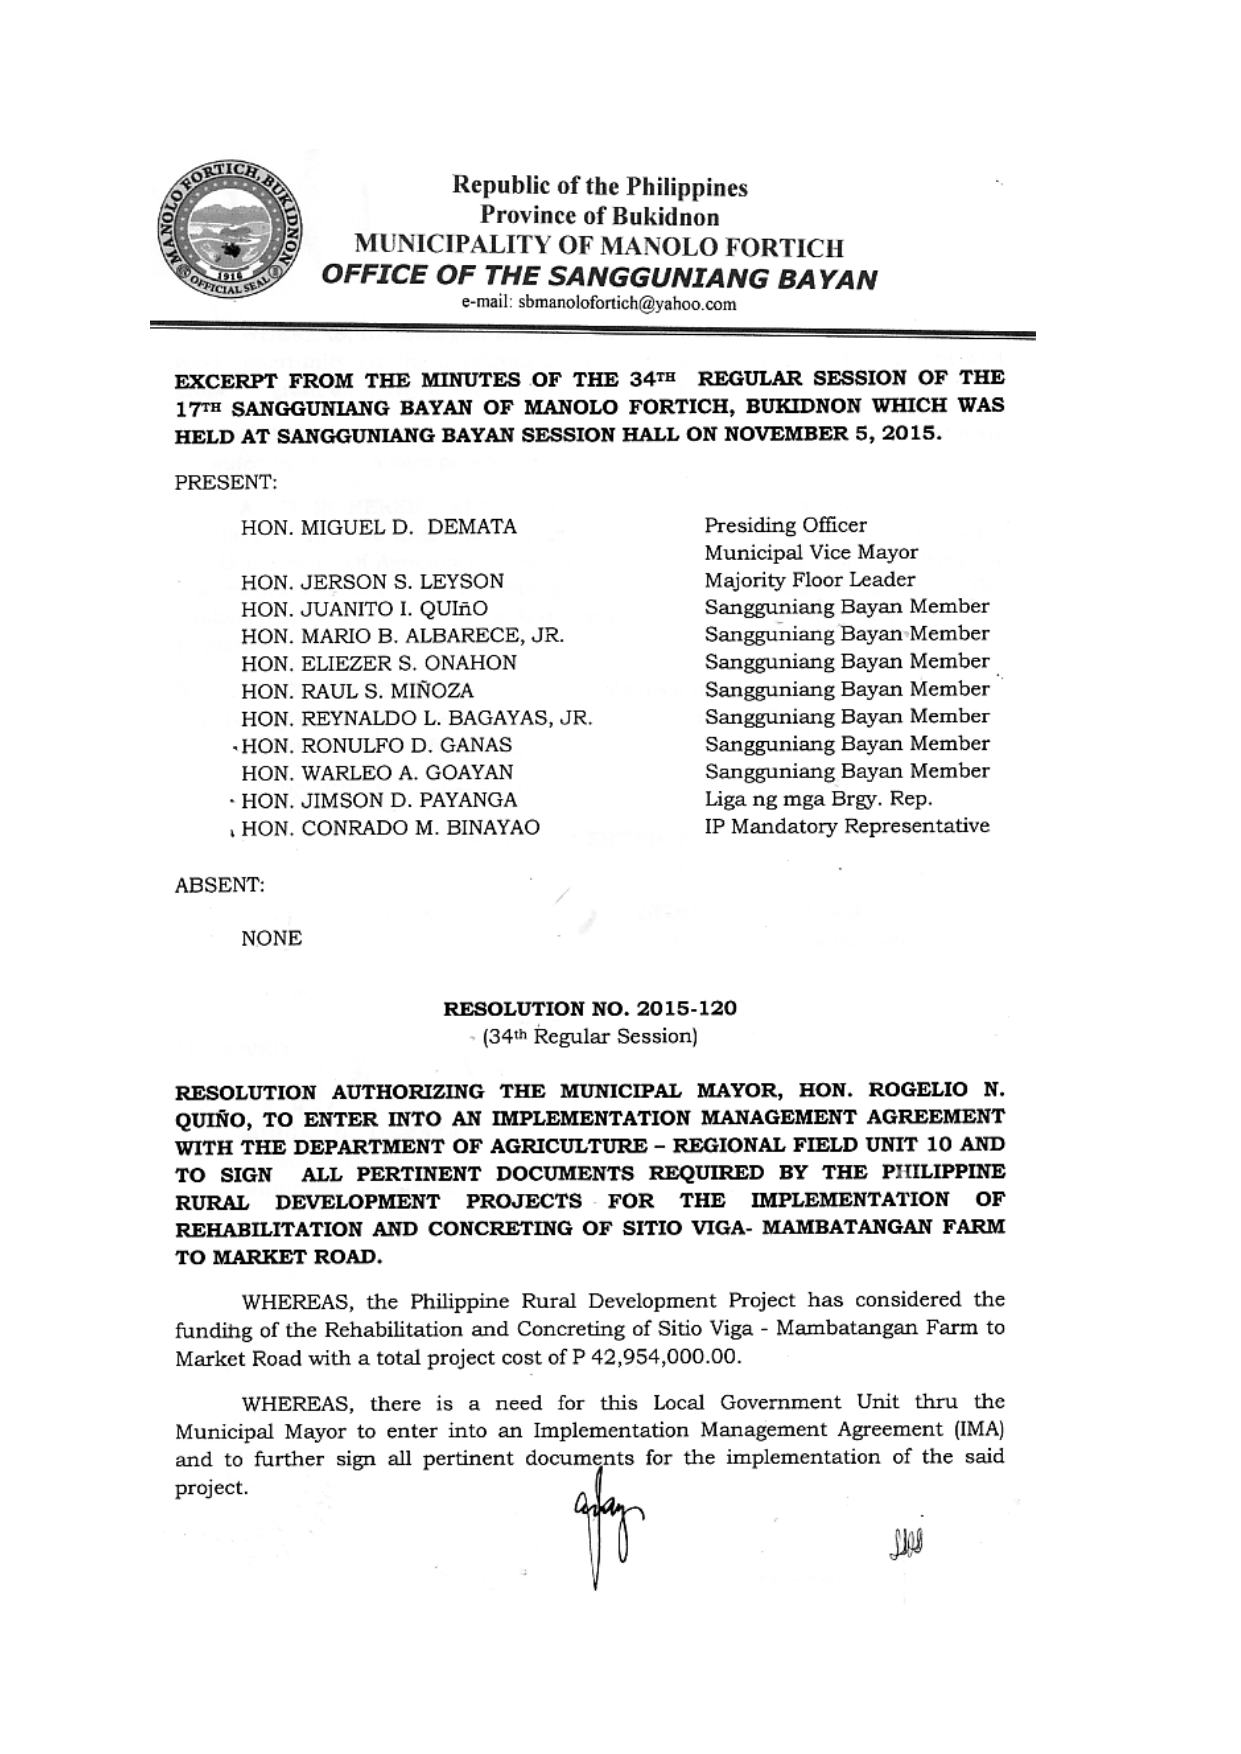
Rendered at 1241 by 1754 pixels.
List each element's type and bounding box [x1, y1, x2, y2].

picture [150, 149, 1036, 1604]
